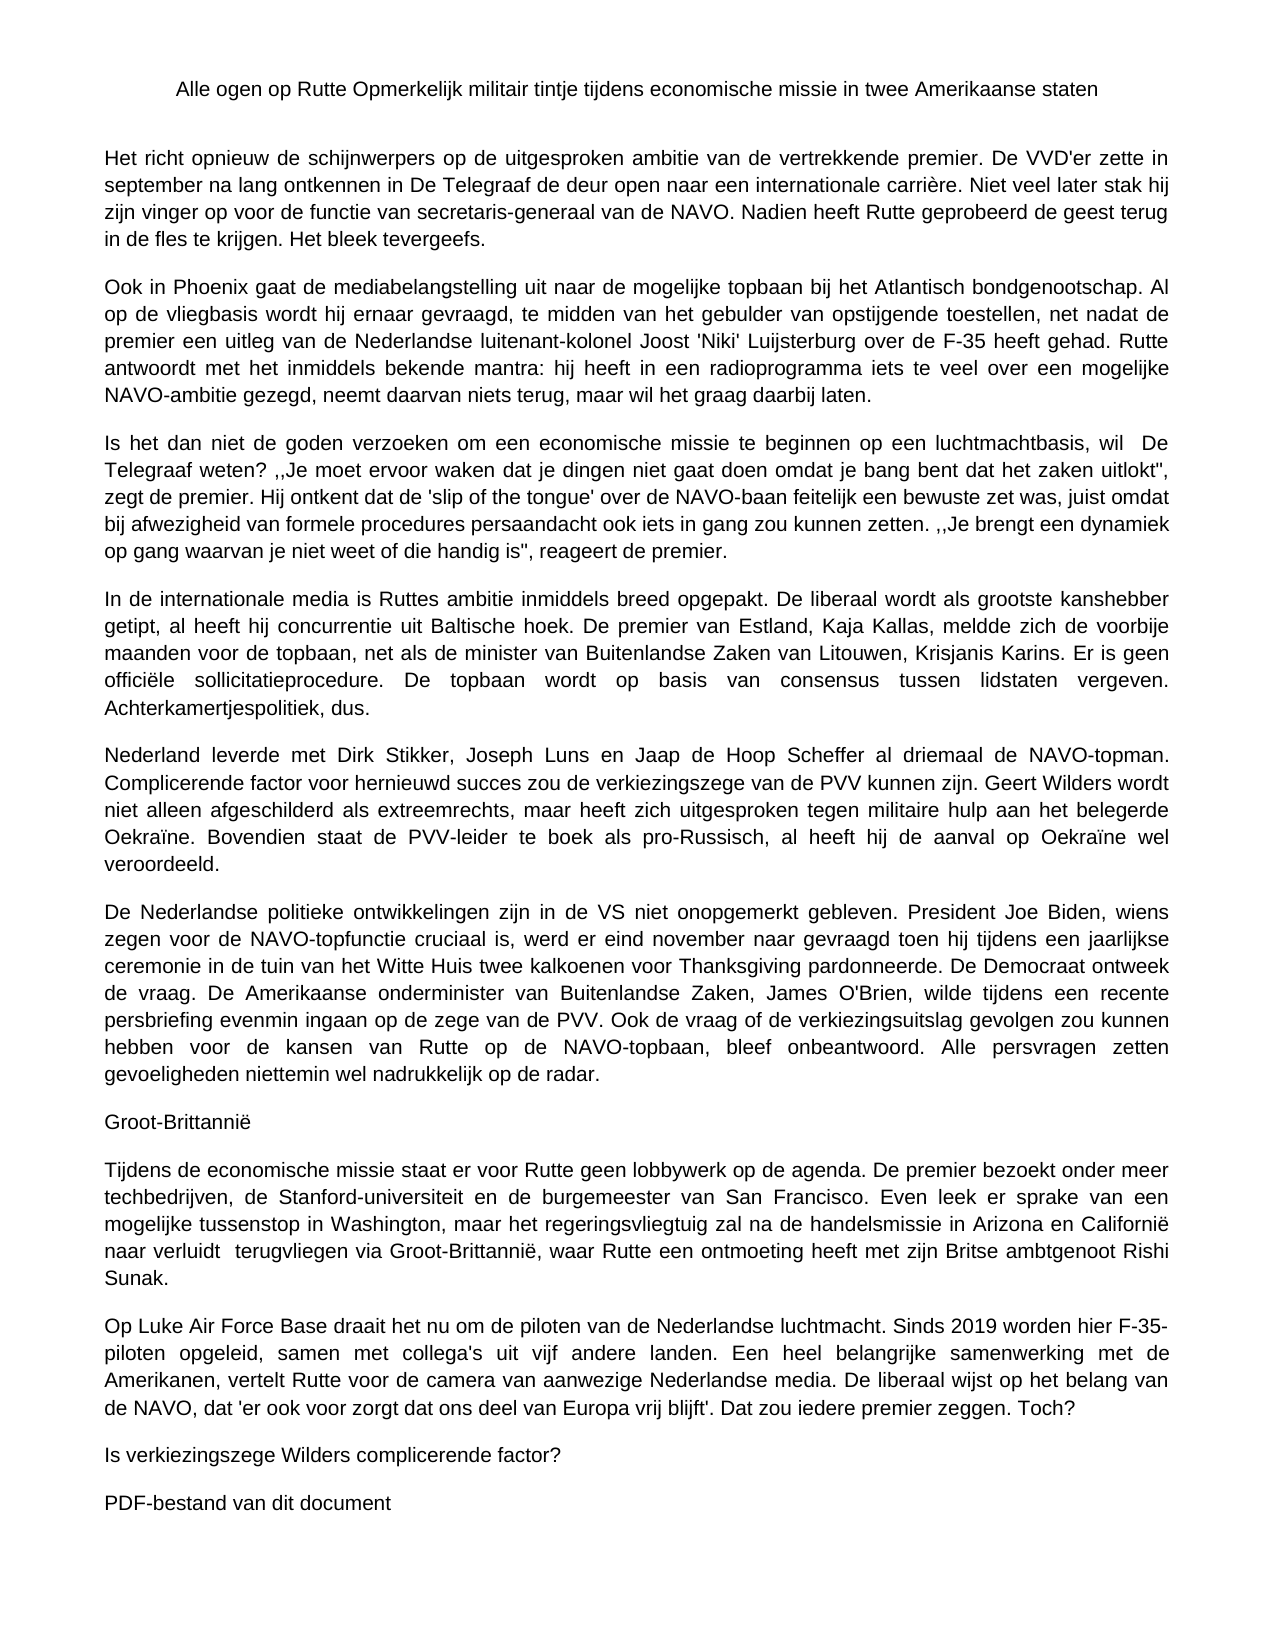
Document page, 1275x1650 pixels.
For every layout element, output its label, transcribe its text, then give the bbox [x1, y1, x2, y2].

text De Nederlandse politieke ontwikkelingen zijn in de VS niet onopgemerkt gebleven. President Joe Biden, wiens zegen voor de NAVO-topfunctie cruciaal is, werd er eind november naar gevraagd toen hij tijdens een jaarlijkse ceremonie in de tuin van het Witte Huis twee kalkoenen voor Thanksgiving pardonneerde. De Democraat ontweek de vraag. De Amerikaanse onderminister van Buitenlandse Zaken, James O'Brien, wilde tijdens een recente persbriefing evenmin ingaan op de zege van de PVV. Ook de vraag of de verkiezingsuitslag gevolgen zou kunnen hebben voor de kansen van Rutte op de NAVO-topbaan, bleef onbeantwoord. Alle persvragen zetten gevoeligheden niettemin wel nadrukkelijk op de radar. [104, 896, 1171, 1086]
text Nederland leverde met Dirk Stikker, Joseph Luns en Jaap de Hoop Scheffer al driemaal de NAVO-topman. Complicerende factor voor hernieuwd succes zou de verkiezingszege van de PVV kunnen zijn. Geert Wilders wordt niet alleen afgeschilderd als extreemrechts, maar heeft zich uitgesproken tegen militaire hulp aan het belegerde Oekraïne. Bovendien staat de PVV-leider te boek als pro-Russisch, al heeft hij de aanval op Oekraïne wel veroordeeld. [104, 740, 1171, 876]
text Op Luke Air Force Base draait het nu om de piloten van de Nederlandse luchtmacht. Sinds 2019 worden hier F-35-piloten opgeleid, samen met collega's uit vijf andere landen. Een heel belangrijke samenwerking met de Amerikanen, vertelt Rutte voor de camera van aanwezige Nederlandse media. De liberaal wijst op het belang van de NAVO, dat 'er ook voor zorgt dat ons deel van Europa vrij blijft'. Dat zou iedere premier zeggen. Toch? [104, 1311, 1171, 1419]
text Tijdens de economische missie staat er voor Rutte geen lobbywerk op de agenda. De premier bezoekt onder meer techbedrijven, de Stanford-universiteit en de burgemeester van San Francisco. Even leek er sprake van een mogelijke tussenstop in Washington, maar het regeringsvliegtuig zal na de handelsmissie in Arizona en Californië naar verluidt terugvliegen via Groot-Brittannië, waar Rutte een ontmoeting heeft met zijn Britse ambtgenoot Rishi Sunak. [104, 1155, 1171, 1290]
text Het richt opnieuw de schijnwerpers op de uitgesproken ambitie van de vertrekkende premier. De VVD'er zette in september na lang ontkennen in De Telegraaf de deur open naar een internationale carrière. Niet veel later stak hij zijn vinger op voor de functie van secretaris-generaal van de NAVO. Nadien heeft Rutte geprobeerd de geest terug in de fles te krijgen. Het bleek tevergeefs. [104, 142, 1171, 251]
text In de internationale media is Ruttes ambitie inmiddels breed opgepakt. De liberaal wordt als grootste kanshebber getipt, al heeft hij concurrentie uit Baltische hoek. De premier van Estland, Kaja Kallas, meldde zich de voorbije maanden voor de topbaan, net als de minister van Buitenlandse Zaken van Litouwen, Krisjanis Karins. Er is geen officiële sollicitatieprocedure. De topbaan wordt op basis van consensus tussen lidstaten vergeven. Achterkamertjespolitiek, dus. [104, 584, 1171, 719]
text Ook in Phoenix gaat de mediabelangstelling uit naar de mogelijke topbaan bij het Atlantisch bondgenootschap. Al op de vliegbasis wordt hij ernaar gevraagd, te midden van het gebulder van opstijgende toestellen, net nadat de premier een uitleg van de Nederlandse luitenant-kolonel Joost 'Niki' Luijsterburg over de F-35 heeft gehad. Rutte antwoordt met het inmiddels bekende mantra: hij heeft in een radioprogramma iets te veel over een mogelijke NAVO-ambitie gezegd, neemt daarvan niets terug, maar wil het graag daarbij laten. [104, 271, 1171, 407]
text Is verkiezingszege Wilders complicerende factor? [104, 1440, 1171, 1467]
text PDF-bestand van dit document [104, 1488, 1171, 1515]
text Is het dan niet de goden verzoeken om een economische missie te beginnen op een luchtmachtbasis, wil De Telegraaf weten? ,,Je moet ervoor waken dat je dingen niet gaat doen omdat je bang bent dat het zaken uitlokt", zegt de premier. Hij ontkent dat de 'slip of the tongue' over de NAVO-baan feitelijk een bewuste zet was, juist omdat bij afwezigheid van formele procedures persaandacht ook iets in gang zou kunnen zetten. ,,Je brengt een dynamiek op gang waarvan je niet weet of die handig is", reageert de premier. [104, 428, 1171, 563]
text Groot-Brittannië [104, 1107, 1171, 1134]
